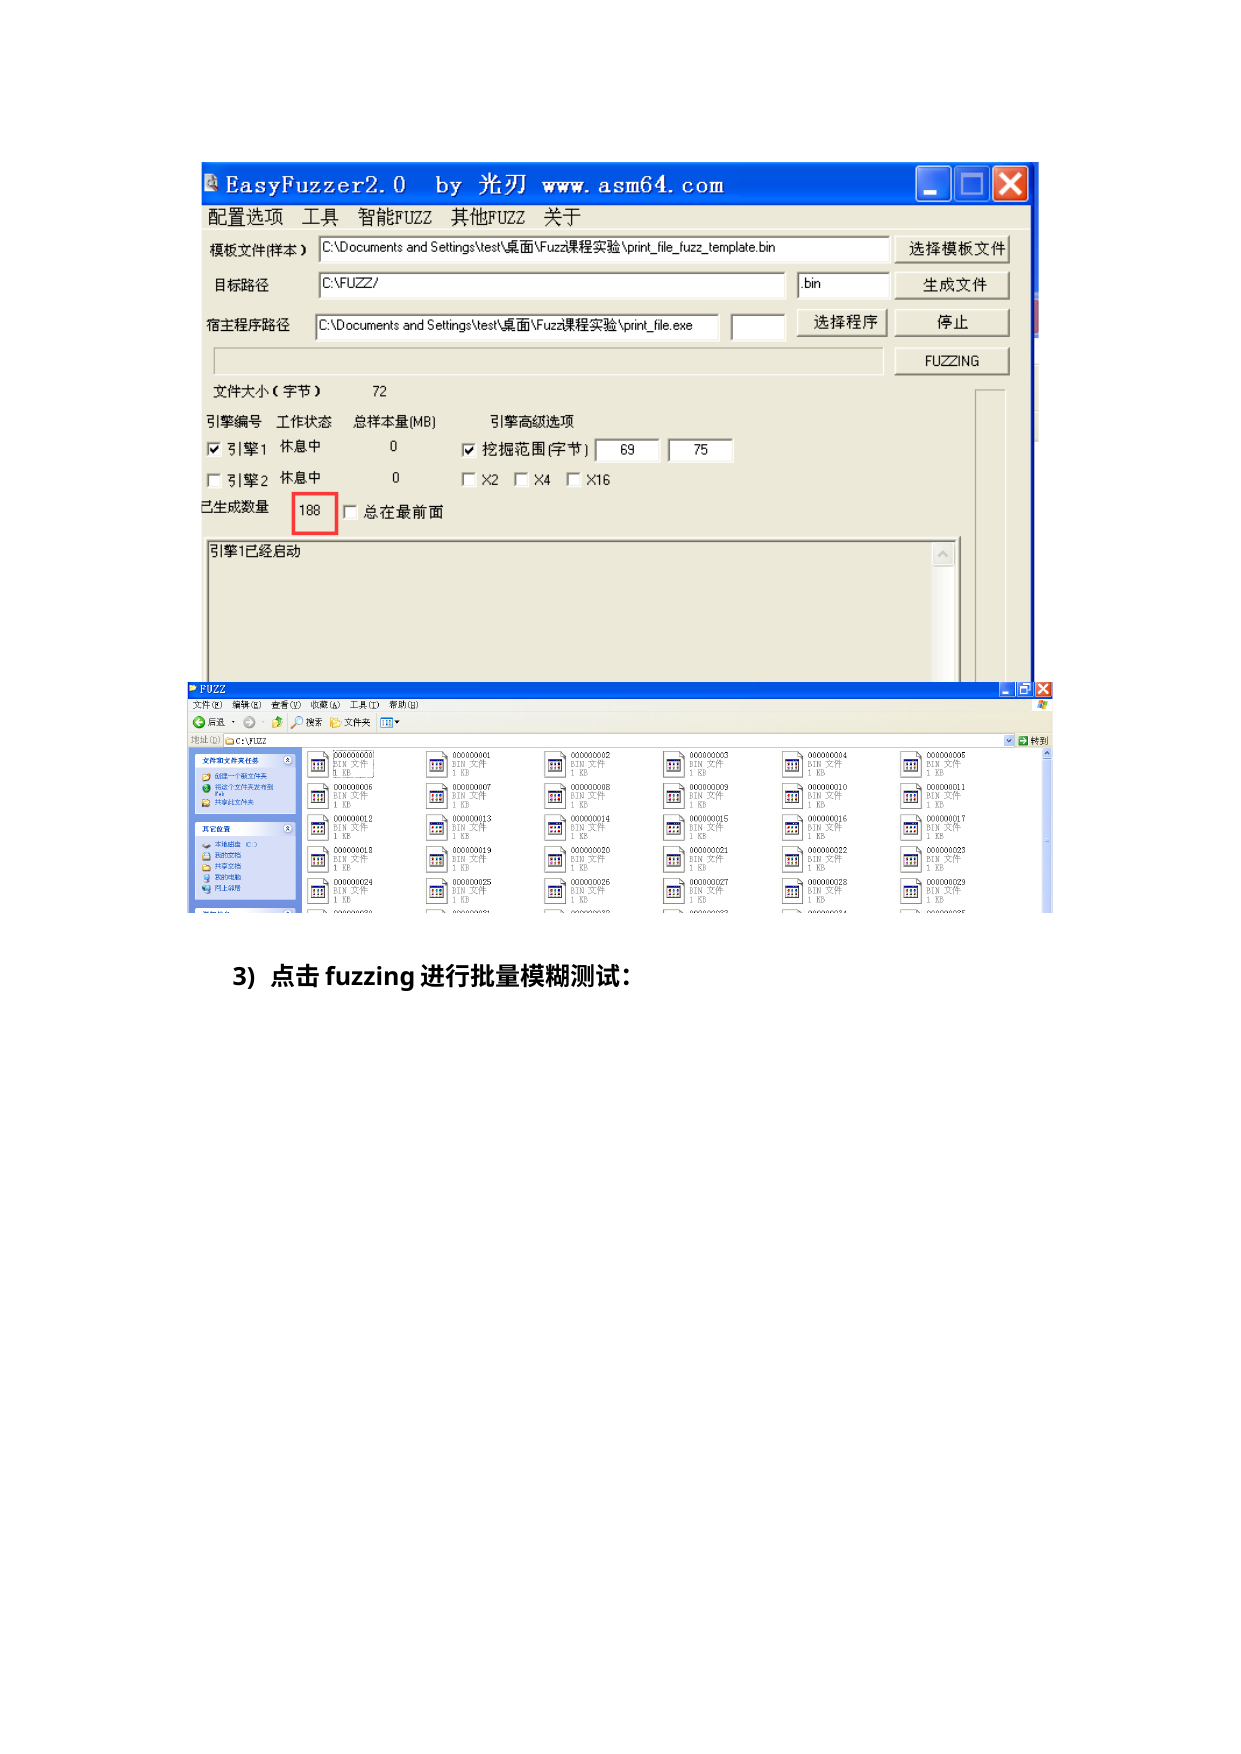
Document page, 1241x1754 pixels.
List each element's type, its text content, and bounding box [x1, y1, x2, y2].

picture [187, 162, 1053, 913]
list 点击fuzzing进行批量模糊测试： [232, 942, 1053, 1007]
